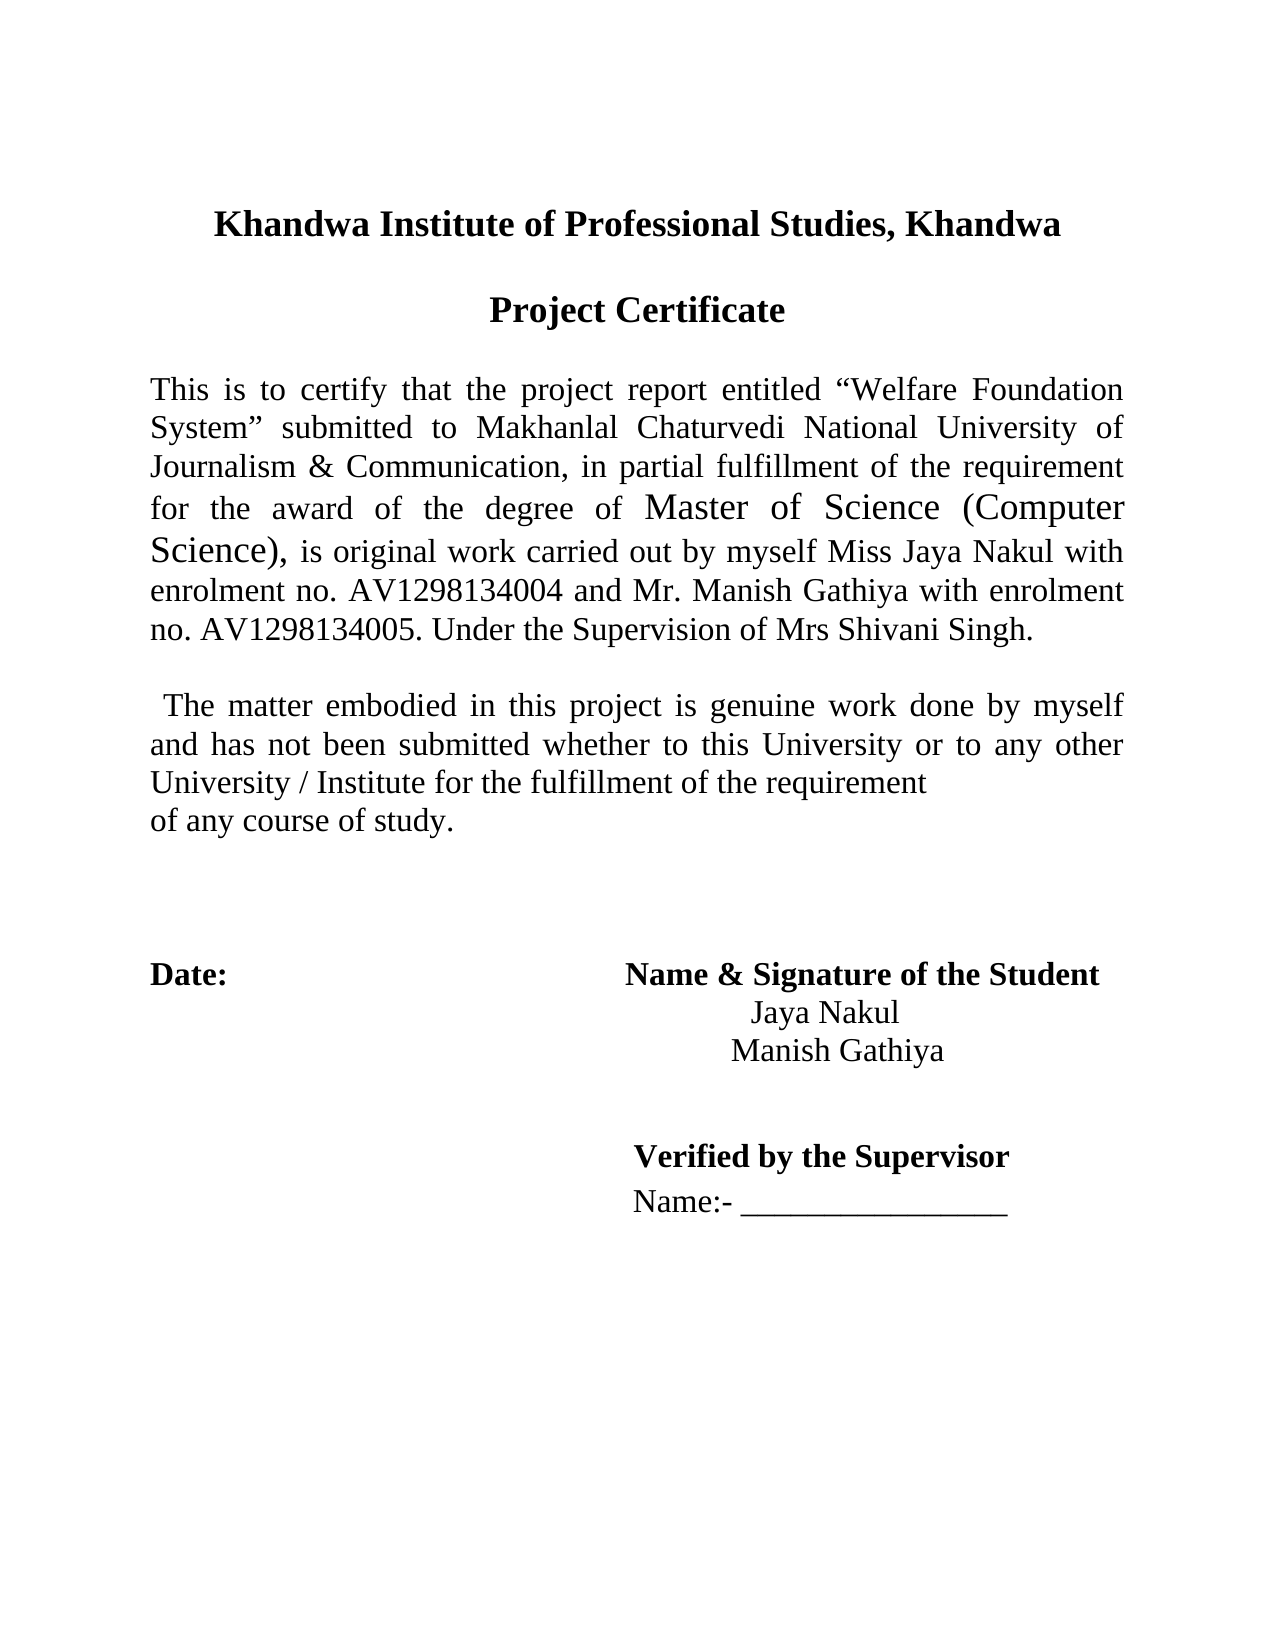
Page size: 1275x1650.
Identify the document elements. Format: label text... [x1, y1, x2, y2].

text of any course of study. [150, 801, 1125, 839]
text Jaya Nakul [150, 992, 1125, 1031]
text Name:- ________________ [150, 1181, 1098, 1220]
text Manish Gathiya [150, 1031, 1125, 1069]
text Verified by the Supervisor [150, 1136, 1125, 1174]
text This is to certify that the project report entitled “Welfare Foundation System” submitted to Makhanlal Chaturvedi National University of Journalism & Communication, in partial fulfillment of the requirement for the award of the degree of Master of Science (Computer Science), is original work carried out by myself Miss Jaya Nakul with enrolment no. AV1298134004 and Mr. Manish Gathiya with enrolment no. AV1298134005. Under the Supervision of Mrs Shivani Singh. [150, 369, 1125, 647]
text Khandwa Institute of Professional Studies, Khandwa [150, 202, 1125, 245]
text The matter embodied in this project is genuine work done by myself and has not been submitted whether to this University or to any other University / Institute for the fulfillment of the requirement [150, 686, 1125, 801]
text Date: Name & Signature of the Student [150, 954, 1125, 992]
text Project Certificate [150, 288, 1125, 331]
